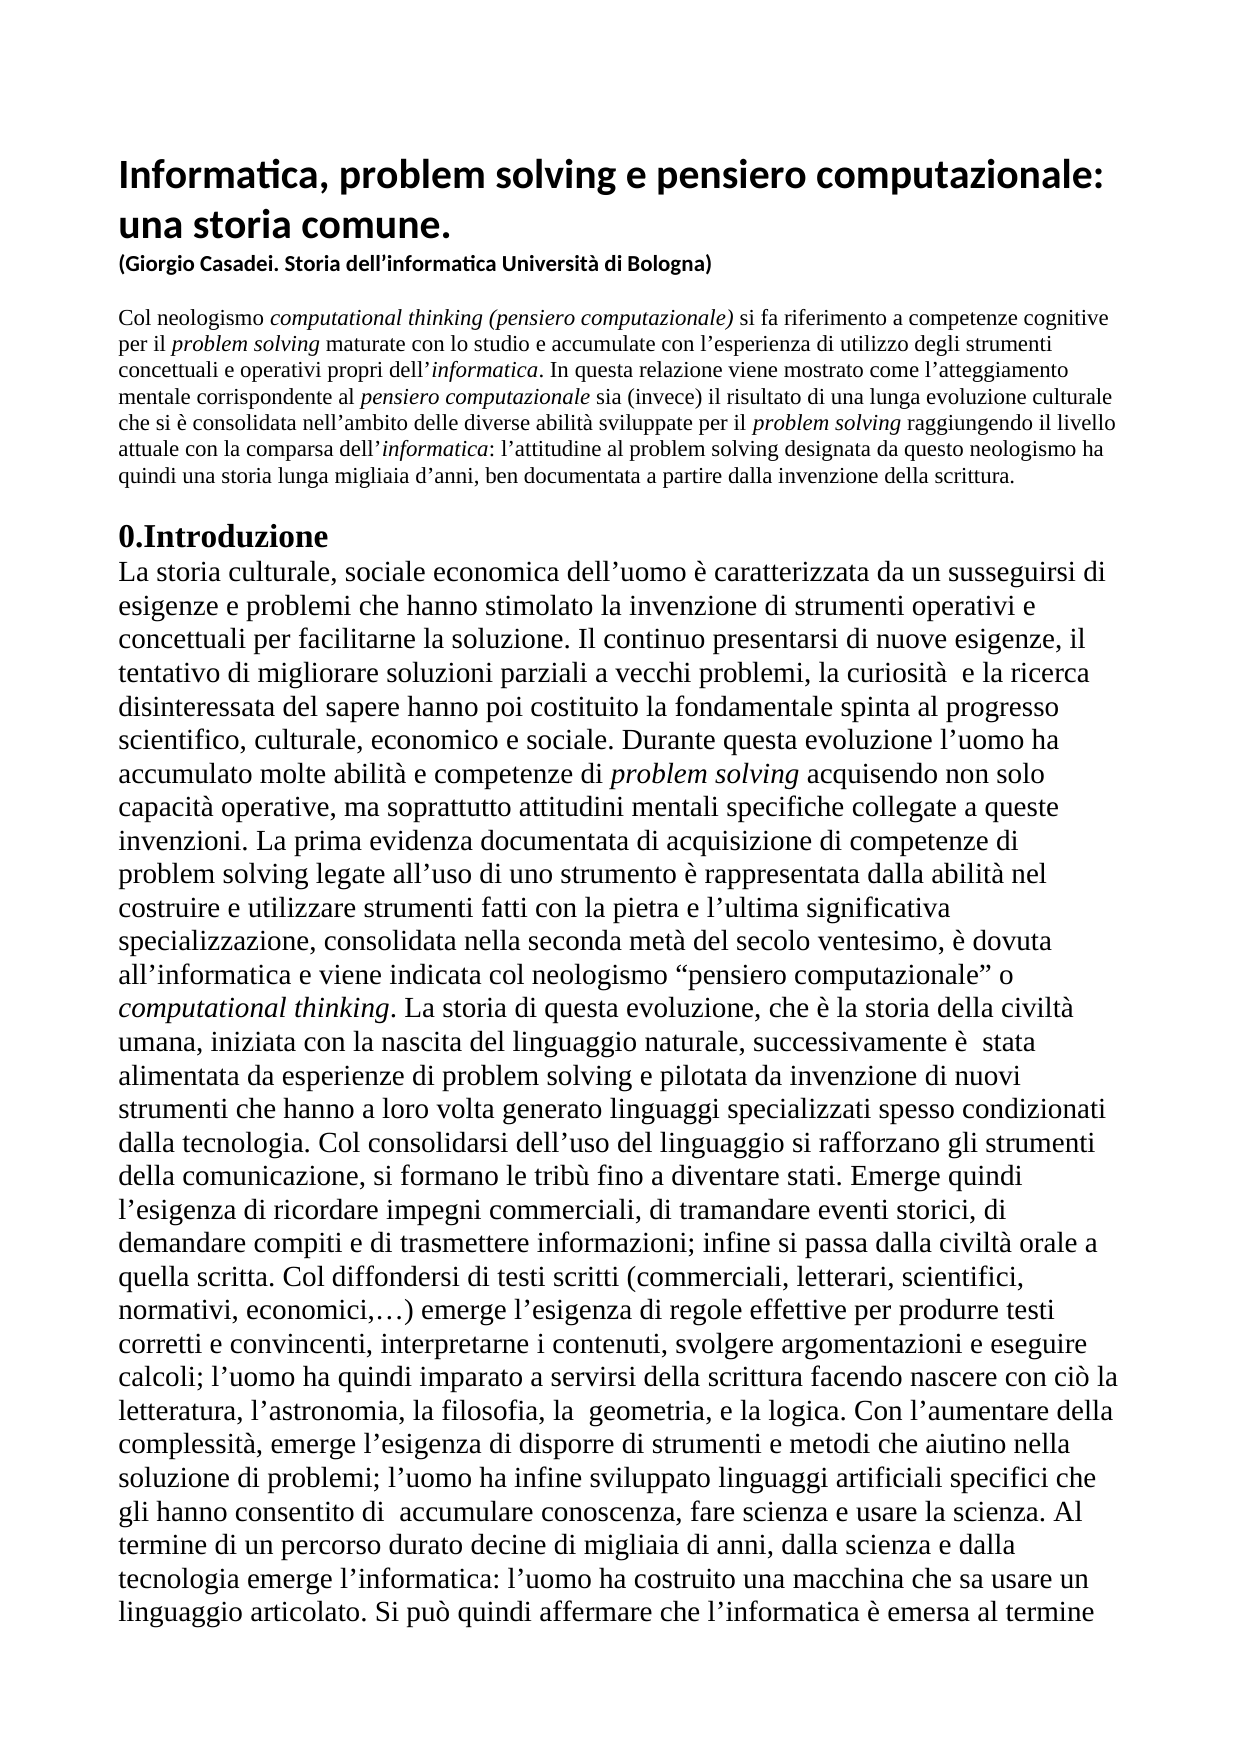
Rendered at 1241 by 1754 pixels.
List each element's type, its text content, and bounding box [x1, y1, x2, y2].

text (Giorgio Casadei. Storia dell’informatica Università di Bologna) [118, 249, 1122, 277]
text 0.Introduzione [118, 516, 1122, 554]
text Informatica, problem solving e pensiero computazionale: una storia comune. [118, 148, 1122, 249]
text Col neologismo computational thinking (pensiero computazionale) si fa riferimento a competenze cognitive per il problem solving maturate con lo studio e accumulate con l’esperienza di utilizzo degli strumenti concettuali e operativi propri dell’informatica. In questa relazione viene mostrato come l’atteggiamento mentale corrispondente al pensiero computazionale sia (invece) il risultato di una lunga evoluzione culturale che si è consolidata nell’ambito delle diverse abilità sviluppate per il problem solving raggiungendo il livello attuale con la comparsa dell’informatica: l’attitudine al problem solving designata da questo neologismo ha quindi una storia lunga migliaia d’anni, ben documentata a partire dalla invenzione della scrittura. [118, 304, 1122, 488]
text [118, 554, 1122, 1628]
